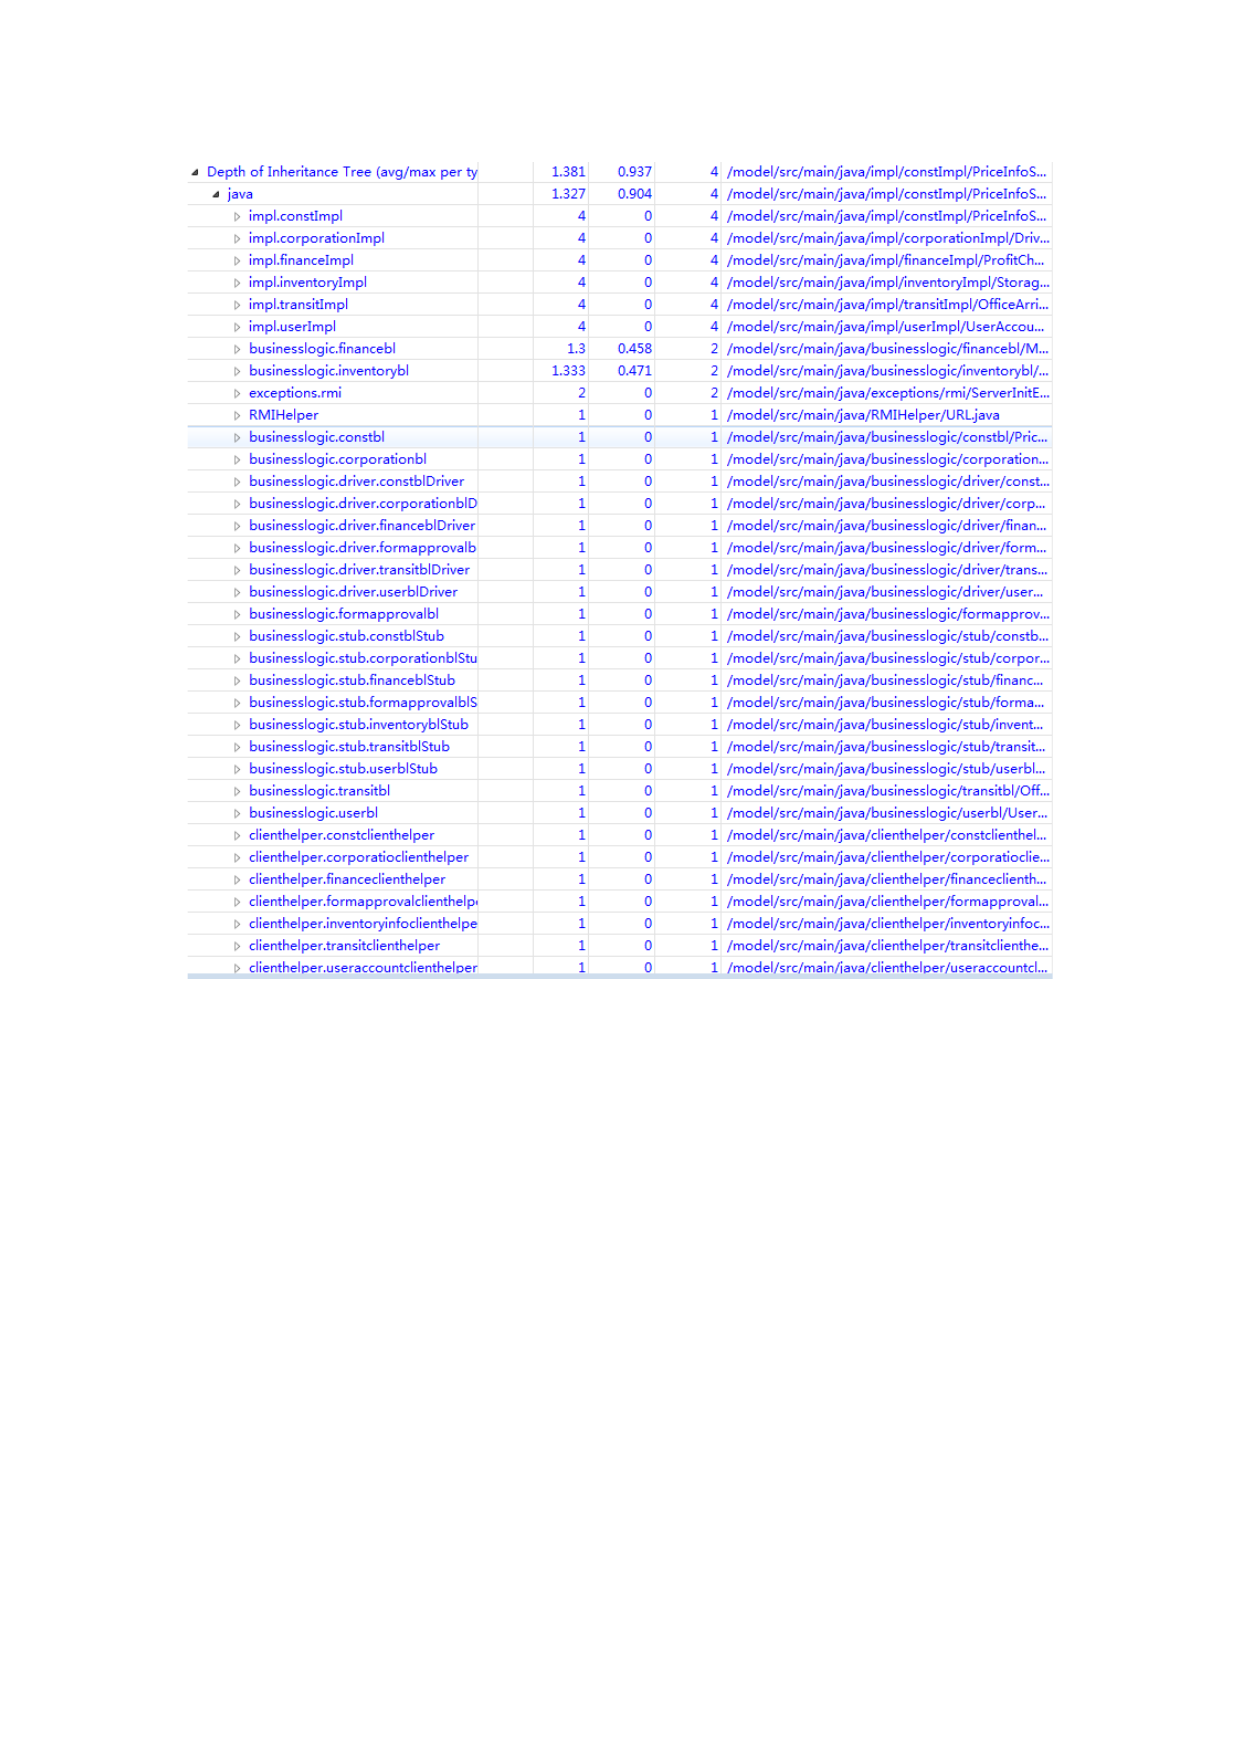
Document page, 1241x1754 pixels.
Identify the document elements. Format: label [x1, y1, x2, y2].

picture [187, 162, 1053, 979]
